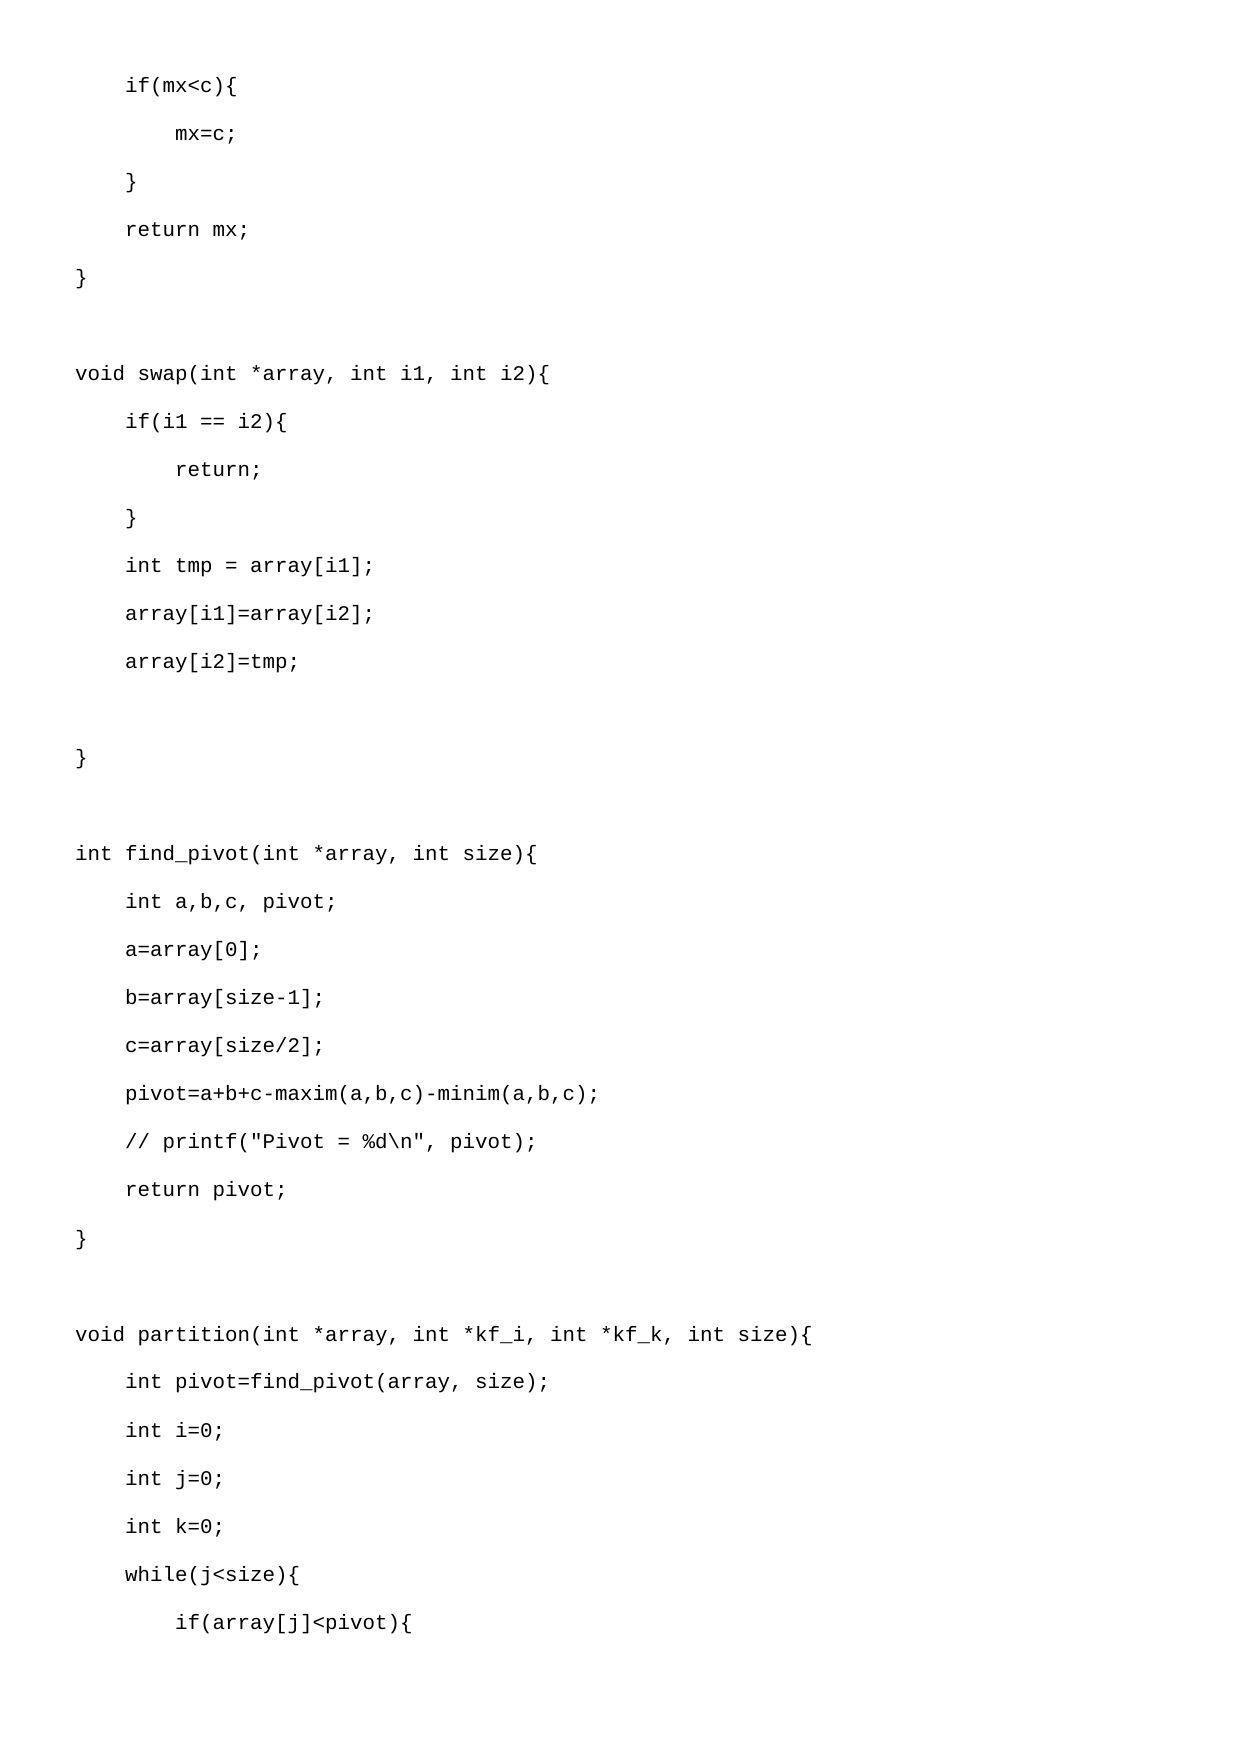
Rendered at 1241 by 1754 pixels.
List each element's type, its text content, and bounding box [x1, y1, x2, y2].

text mx=c; [75, 123, 1147, 147]
text if(mx<c){ [75, 75, 1147, 99]
text } [75, 747, 1147, 771]
text int a,b,c, pivot; [75, 891, 1147, 915]
text int tmp = array[i1]; [75, 555, 1147, 579]
text int i=0; [75, 1419, 1147, 1443]
text array[i1]=array[i2]; [75, 603, 1147, 627]
text } [75, 267, 1147, 291]
text pivot=a+b+c-maxim(a,b,c)-minim(a,b,c); [75, 1083, 1147, 1107]
text int j=0; [75, 1468, 1147, 1491]
text return pivot; [75, 1179, 1147, 1203]
text return; [75, 459, 1147, 483]
text } [75, 507, 1147, 531]
text int find_pivot(int *array, int size){ [75, 843, 1147, 867]
text c=array[size/2]; [75, 1035, 1147, 1059]
text } [75, 171, 1147, 195]
text int k=0; [75, 1516, 1147, 1539]
text return mx; [75, 219, 1147, 243]
text } [75, 1227, 1147, 1251]
text void partition(int *array, int *kf_i, int *kf_k, int size){ [75, 1323, 1147, 1347]
text array[i2]=tmp; [75, 651, 1147, 675]
text a=array[0]; [75, 939, 1147, 963]
text b=array[size-1]; [75, 987, 1147, 1011]
text void swap(int *array, int i1, int i2){ [75, 363, 1147, 387]
text // printf("Pivot = %d\n", pivot); [75, 1131, 1147, 1155]
text while(j<size){ [75, 1564, 1147, 1587]
text int pivot=find_pivot(array, size); [75, 1372, 1147, 1395]
text if(array[j]<pivot){ [75, 1612, 1147, 1635]
text if(i1 == i2){ [75, 411, 1147, 435]
